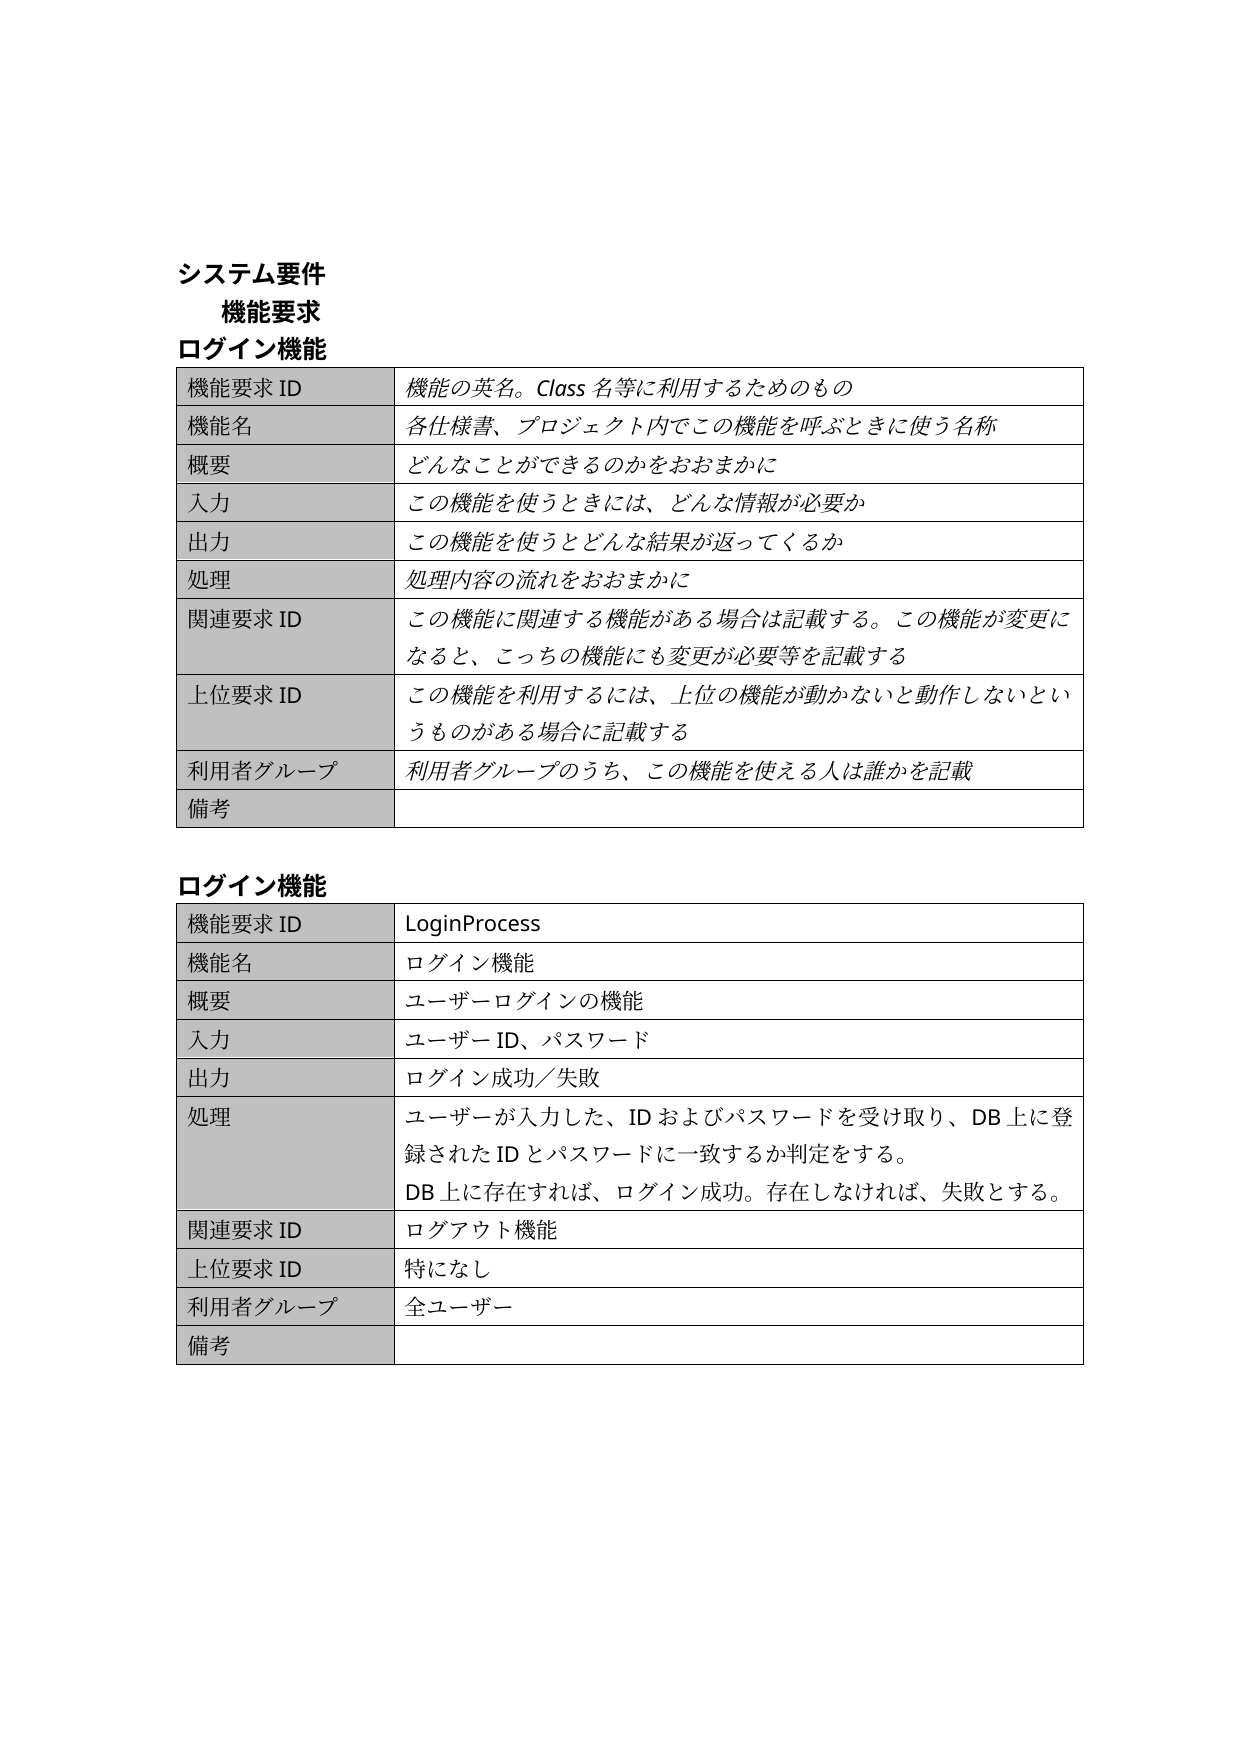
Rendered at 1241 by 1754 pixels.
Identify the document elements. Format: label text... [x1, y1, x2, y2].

table_header 機能の英名。Class名等に利用するためのもの [395, 368, 1083, 405]
table_cell 利用者グループのうち、この機能を使える人は誰かを記載 [395, 751, 1083, 789]
table_cell この機能を使うとどんな結果が返ってくるか [395, 522, 1083, 559]
table_cell 入力 [177, 484, 394, 521]
table_cell 特になし [395, 1249, 1083, 1287]
table_cell 処理 [177, 561, 394, 598]
table_cell 処理内容の流れをおおまかに [395, 561, 1083, 598]
table_cell 備考 [177, 1326, 394, 1364]
table_cell 入力 [177, 1020, 394, 1057]
table_header 機能要求ID [177, 904, 394, 942]
table_cell 関連要求ID [177, 599, 394, 674]
table_cell 利用者グループ [177, 1288, 394, 1325]
table_cell 機能名 [177, 406, 394, 444]
table_cell この機能を利用するには、上位の機能が動かないと動作しないというものがある場合に記載する [395, 675, 1083, 750]
table_cell ログアウト機能 [395, 1211, 1083, 1248]
table_cell 各仕様書、プロジェクト内でこの機能を呼ぶときに使う名称 [395, 406, 1083, 444]
text システム要件 [177, 254, 1063, 292]
text 機能要求 [221, 292, 1063, 329]
table_cell 備考 [177, 790, 394, 827]
table_cell 出力 [177, 522, 394, 559]
table_cell 上位要求ID [177, 1249, 394, 1287]
table_cell 上位要求ID [177, 675, 394, 750]
table_cell 出力 [177, 1059, 394, 1096]
table_cell 概要 [177, 981, 394, 1019]
table_cell 全ユーザー [395, 1288, 1083, 1325]
table_cell [395, 790, 1083, 827]
table_cell ユーザーID、パスワード [395, 1020, 1083, 1057]
table_cell 関連要求ID [177, 1211, 394, 1248]
table_cell ログイン成功／失敗 [395, 1059, 1083, 1096]
table_cell この機能を使うときには、どんな情報が必要か [395, 484, 1083, 521]
table_header 機能要求ID [177, 368, 394, 405]
table_cell 概要 [177, 445, 394, 482]
table_cell ユーザーが入力した、IDおよびパスワードを受け取り、DB上に登録されたIDとパスワードに一致するか判定をする。 DB上に存在すれば、ログイン成功。存在しなければ、失敗とする。 [395, 1097, 1083, 1209]
text ログイン機能 [177, 329, 1063, 367]
table_cell 機能名 [177, 943, 394, 980]
table_cell 処理 [177, 1097, 394, 1209]
table_header LoginProcess [395, 904, 1083, 942]
table_cell 利用者グループ [177, 751, 394, 789]
text ログイン機能 [177, 866, 1063, 903]
table_cell ログイン機能 [395, 943, 1083, 980]
table_cell この機能に関連する機能がある場合は記載する。この機能が変更になると、こっちの機能にも変更が必要等を記載する [395, 599, 1083, 674]
table_cell ユーザーログインの機能 [395, 981, 1083, 1019]
table_cell どんなことができるのかをおおまかに [395, 445, 1083, 482]
table_cell [395, 1326, 1083, 1364]
